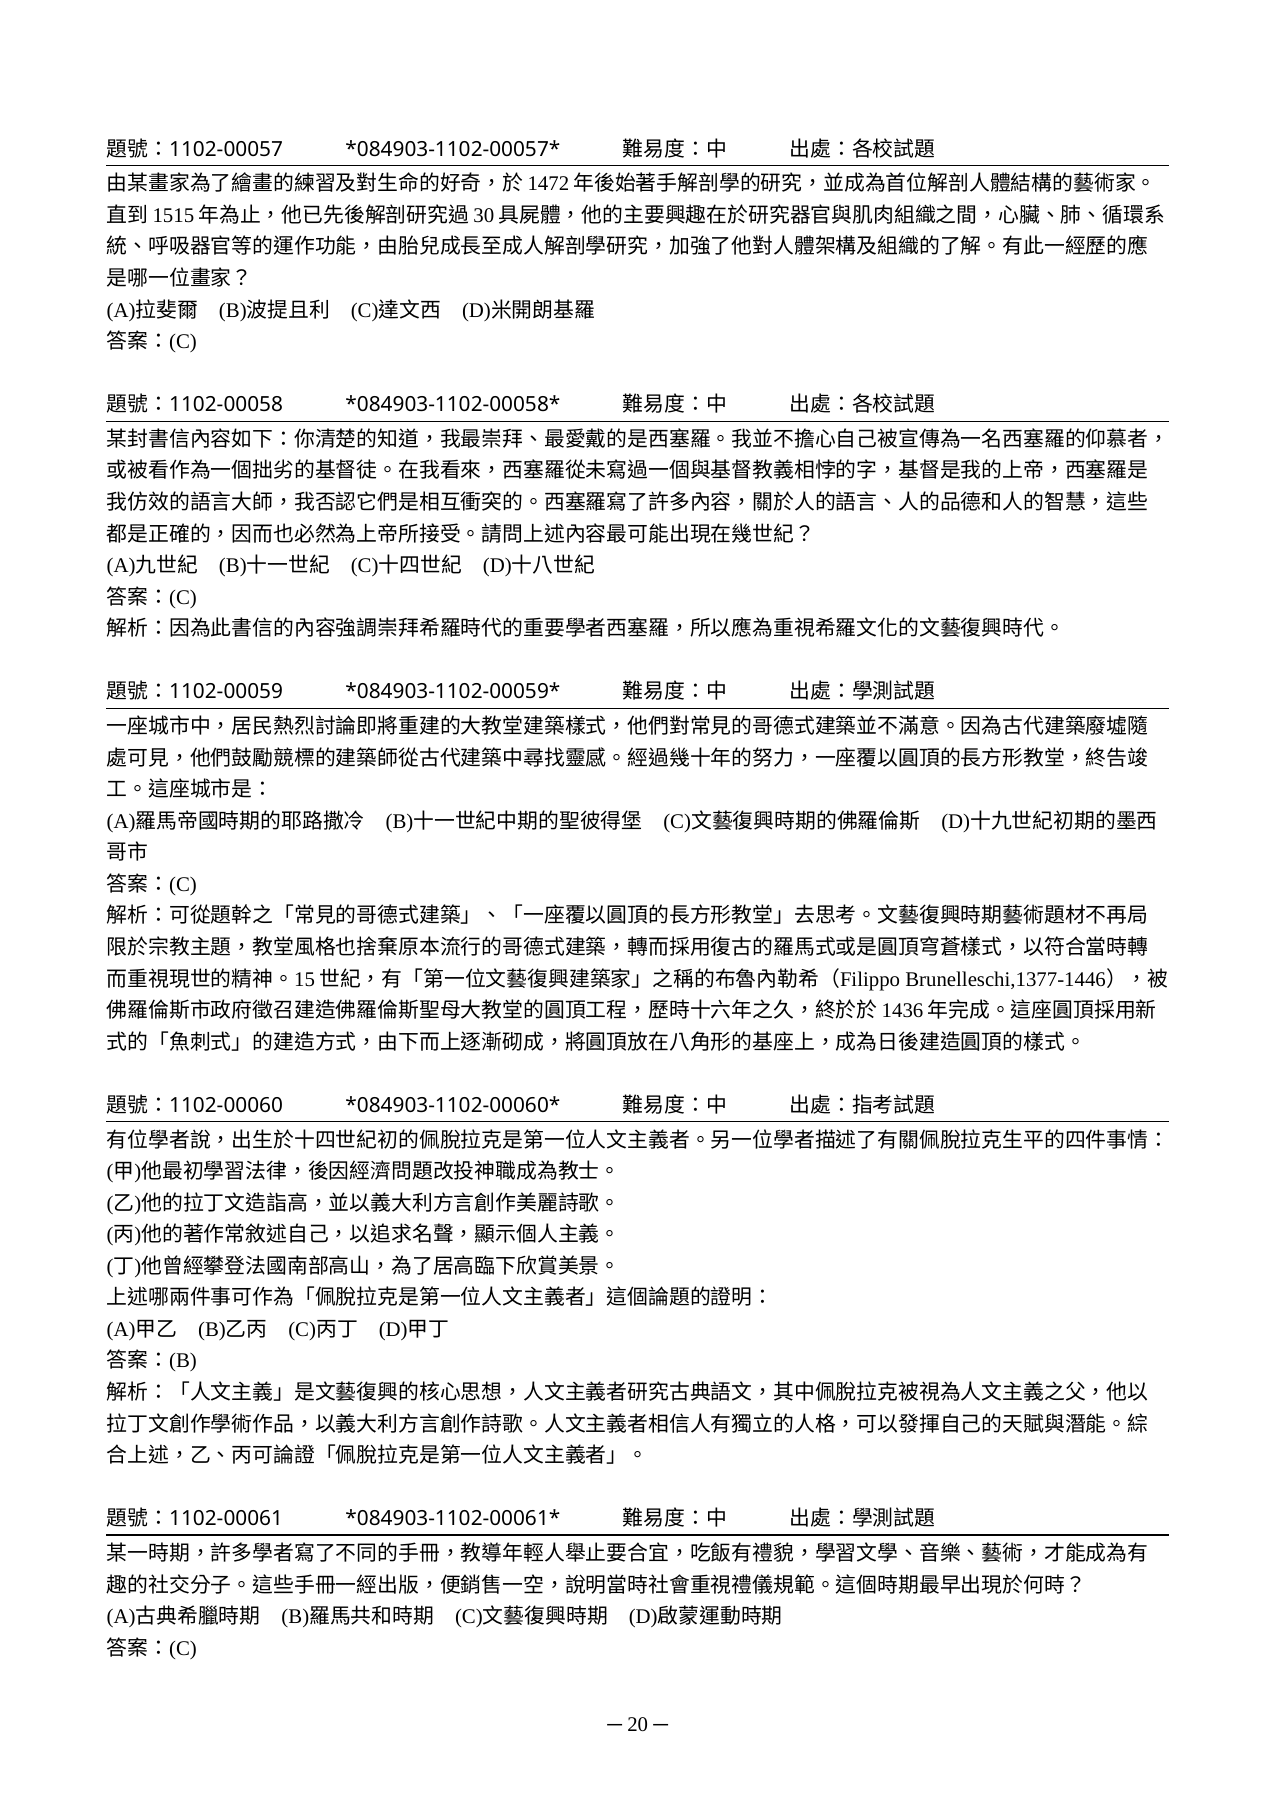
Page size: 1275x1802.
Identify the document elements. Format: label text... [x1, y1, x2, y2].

text 一座城市中，居民熱烈討論即將重建的大教堂建築樣式，他們對常見的哥德式建築並不滿意。因為古代建築廢墟隨處可見，他們鼓勵競標的建築師從古代建築中尋找靈感。經過幾十年的努力，一座覆以圓頂的長方形教堂，終告竣工。這座城市是： (A)羅馬帝國時期的耶路撒冷 (B)十一世紀中期的聖彼得堡 (C)文藝復興時期的佛羅倫斯 (D)十九世紀初期的墨西哥市 [106, 709, 1169, 867]
text 答案：(C) [106, 867, 1169, 898]
text 某一時期，許多學者寫了不同的手冊，教導年輕人舉止要合宜，吃飯有禮貌，學習文學、音樂、藝術，才能成為有趣的社交分子。這些手冊一經出版，便銷售一空，說明當時社會重視禮儀規範。這個時期最早出現於何時？ (A)古典希臘時期 (B)羅馬共和時期 (C)文藝復興時期 (D)啟蒙運動時期 [106, 1536, 1169, 1630]
text 解析：因為此書信的內容強調崇拜希羅時代的重要學者西塞羅，所以應為重視希羅文化的文藝復興時代。 [106, 611, 1169, 642]
text 某封書信內容如下：你清楚的知道，我最崇拜、最愛戴的是西塞羅。我並不擔心自己被宣傳為一名西塞羅的仰慕者，或被看作為一個拙劣的基督徒。在我看來，西塞羅從未寫過一個與基督教義相悖的字，基督是我的上帝，西塞羅是我仿效的語言大師，我否認它們是相互衝突的。西塞羅寫了許多內容，關於人的語言、人的品德和人的智慧，這些都是正確的，因而也必然為上帝所接受。請問上述內容最可能出現在幾世紀？ (A)九世紀 (B)十一世紀 (C)十四世紀 (D)十八世紀 [106, 422, 1169, 579]
text 解析：「人文主義」是文藝復興的核心思想，人文主義者研究古典語文，其中佩脫拉克被視為人文主義之父，他以拉丁文創作學術作品，以義大利方言創作詩歌。人文主義者相信人有獨立的人格，可以發揮自己的天賦與潛能。綜合上述，乙、丙可論證「佩脫拉克是第一位人文主義者」。 [106, 1375, 1169, 1469]
text 答案：(C) [106, 1630, 1169, 1662]
text 答案：(C) [106, 324, 1169, 355]
text 題號：1102-00061 *084903-1102-00061* 難易度：中 出處：學測試題 [106, 1501, 1169, 1534]
text 有位學者說，出生於十四世紀初的佩脫拉克是第一位人文主義者。另一位學者描述了有關佩脫拉克生平的四件事情： (甲)他最初學習法律，後因經濟問題改投神職成為教士。 (乙)他的拉丁文造詣高，並以義大利方言創作美麗詩歌。 (丙)他的著作常敘述自己，以追求名聲，顯示個人主義。 (丁)他曾經攀登法國南部高山，為了居高臨下欣賞美景。 上述哪兩件事可作為「佩脫拉克是第一位人文主義者」這個論題的證明： (A)甲乙 (B)乙丙 (C)丙丁 (D)甲丁 [106, 1122, 1169, 1343]
text 答案：(B) [106, 1343, 1169, 1375]
text 題號：1102-00058 *084903-1102-00058* 難易度：中 出處：各校試題 [106, 387, 1169, 421]
text 題號：1102-00057 *084903-1102-00057* 難易度：中 出處：各校試題 [106, 131, 1169, 165]
text 答案：(C) [106, 579, 1169, 611]
text 題號：1102-00059 *084903-1102-00059* 難易度：中 出處：學測試題 [106, 674, 1169, 708]
text 解析：可從題幹之「常見的哥德式建築」、「一座覆以圓頂的長方形教堂」去思考。文藝復興時期藝術題材不再局限於宗教主題，教堂風格也捨棄原本流行的哥德式建築，轉而採用復古的羅馬式或是圓頂穹蒼樣式，以符合當時轉而重視現世的精神。15世紀，有「第一位文藝復興建築家」之稱的布魯內勒希（Filippo Brunelleschi,1377-1446），被佛羅倫斯市政府徵召建造佛羅倫斯聖母大教堂的圓頂工程，歷時十六年之久，終於於1436年完成。這座圓頂採用新式的「魚刺式」的建造方式，由下而上逐漸砌成，將圓頂放在八角形的基座上，成為日後建造圓頂的樣式。 [106, 898, 1169, 1056]
text 由某畫家為了繪畫的練習及對生命的好奇，於1472年後始著手解剖學的研究，並成為首位解剖人體結構的藝術家。直到1515年為止，他已先後解剖研究過30具屍體，他的主要興趣在於研究器官與肌肉組織之間，心臟、肺、循環系統、呼吸器官等的運作功能，由胎兒成長至成人解剖學研究，加強了他對人體架構及組織的了解。有此一經歷的應是哪一位畫家？ (A)拉斐爾 (B)波提且利 (C)達文西 (D)米開朗基羅 [106, 166, 1169, 324]
text 題號：1102-00060 *084903-1102-00060* 難易度：中 出處：指考試題 [106, 1087, 1169, 1121]
